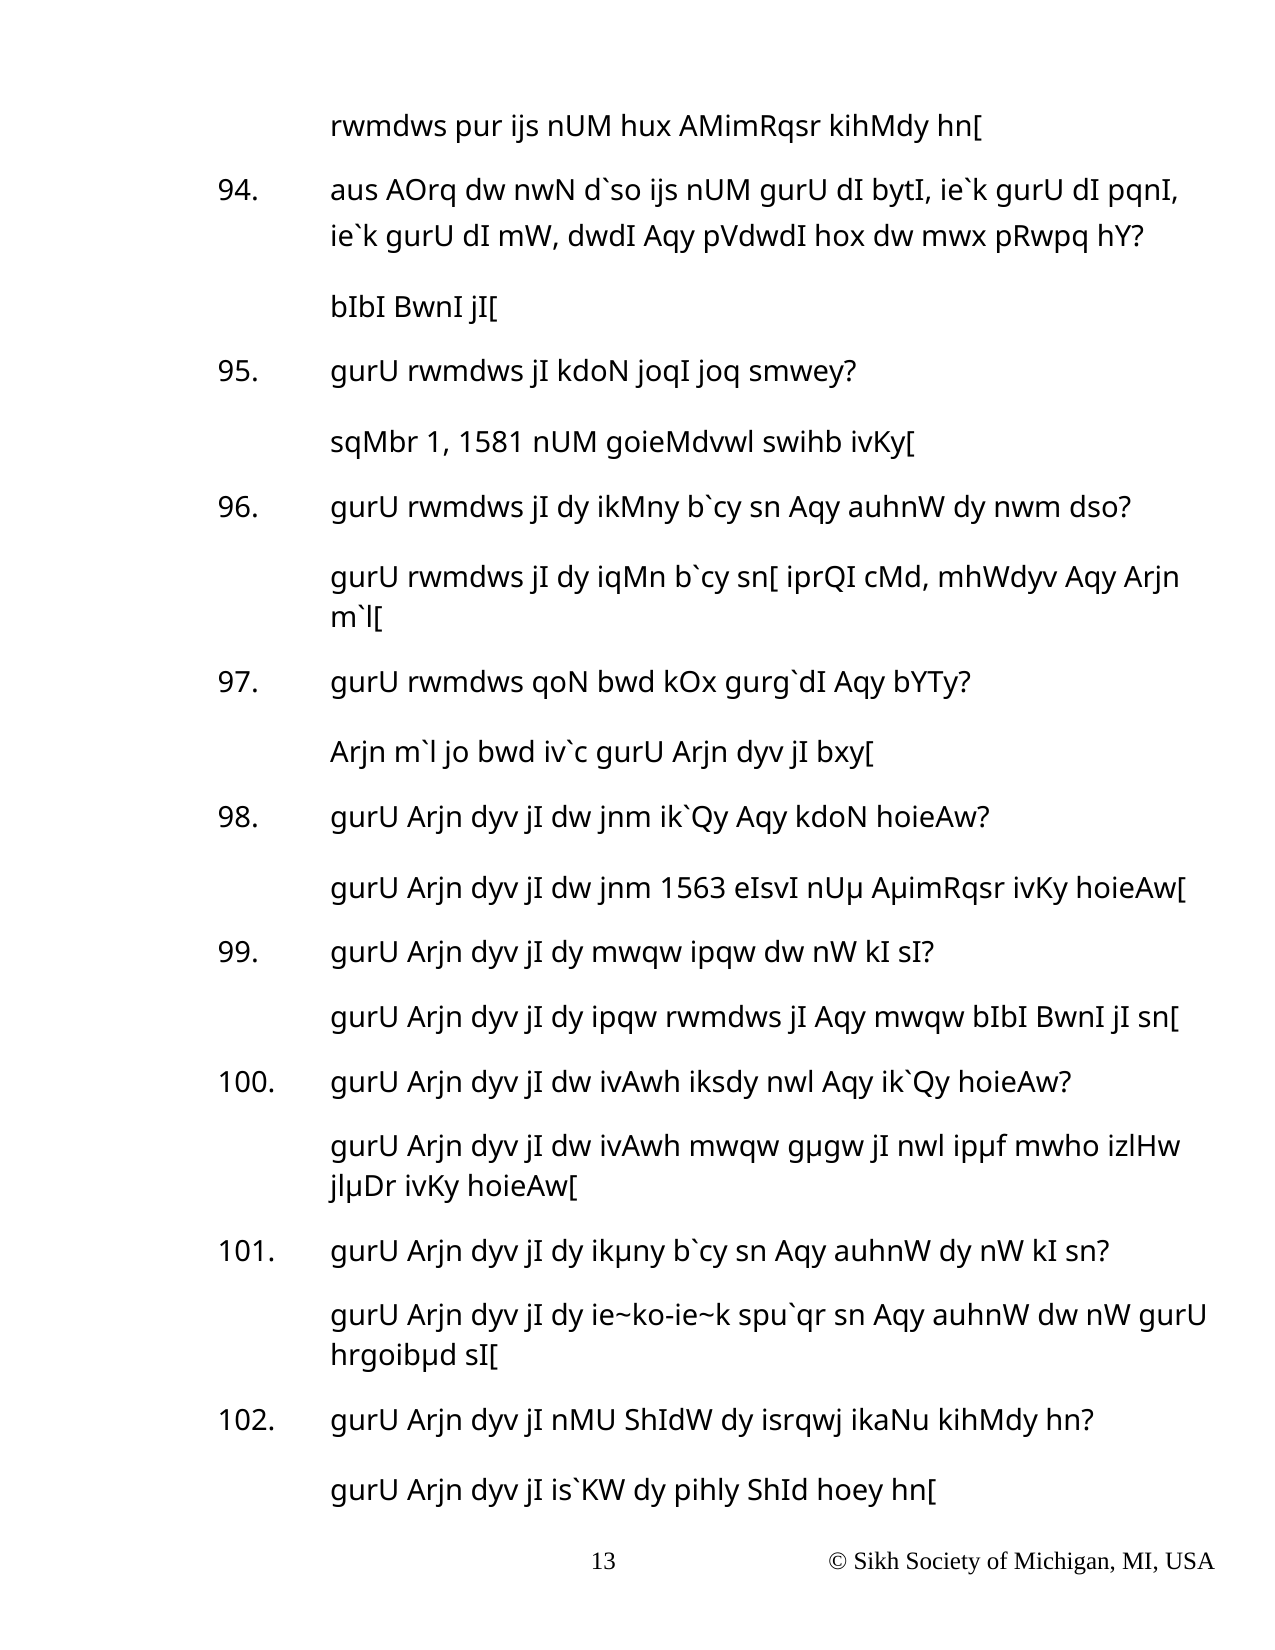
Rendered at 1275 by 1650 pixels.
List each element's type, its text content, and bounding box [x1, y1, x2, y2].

list aus AOrq dw nwN d`so ijs nUM gurU dI bytI, ie`k gurU dI pqnI, ie`k gurU dI mW, dwdI Aqy pVdwdI hox dw mwx pRwpq hY? [217, 170, 1215, 255]
text gurU Arjn dyv jI is`KW dy pihly ShId hoey hn[ [330, 1470, 1215, 1509]
list gurU rwmdws jI kdoN joqI joq smwey? [217, 351, 1215, 390]
text bIbI BwnI jI[ [330, 286, 1215, 326]
text gurU Arjn dyv jI dy ipqw rwmdws jI Aqy mwqw bIbI BwnI jI sn[ [330, 996, 1215, 1036]
list gurU Arjn dyv jI dw jnm ik`Qy Aqy kdoN hoieAw? [217, 796, 1215, 836]
text Arjn m`l jo bwd iv`c gurU Arjn dyv jI bxy[ [330, 732, 1215, 771]
text gurU Arjn dyv jI dw jnm 1563 eIsvI nUµ AµimRqsr ivKy hoieAw[ [330, 867, 1215, 907]
list gurU rwmdws qoN bwd kOx gurg`dI Aqy bYTy? [217, 661, 1215, 701]
text gurU Arjn dyv jI dy ie~ko-ie~k spu`qr sn Aqy auhnW dw nW gurU hrgoibµd sI[ [330, 1295, 1215, 1374]
list gurU Arjn dyv jI dw ivAwh iksdy nwl Aqy ik`Qy hoieAw? [217, 1061, 1215, 1101]
text sqMbr 1, 1581 nUM goieMdvwl swihb ivKy[ [330, 421, 1215, 461]
list gurU Arjn dyv jI nMU ShIdW dy isrqwj ikaNu kihMdy hn? [217, 1399, 1215, 1439]
text gurU rwmdws jI dy iqMn b`cy sn[ iprQI cMd, mhWdyv Aqy Arjn m`l[ [330, 557, 1215, 636]
text gurU Arjn dyv jI dw ivAwh mwqw gµgw jI nwl ipµf mwho izlHw jlµDr ivKy hoieAw[ [330, 1126, 1215, 1205]
list gurU rwmdws jI dy ikMny b`cy sn Aqy auhnW dy nwm dso? [217, 486, 1215, 526]
list gurU Arjn dyv jI dy ikµny b`cy sn Aqy auhnW dy nW kI sn? [217, 1230, 1215, 1270]
text rwmdws pur ijs nUM hux AMimRqsr kihMdy hn[ [330, 105, 1215, 145]
list gurU Arjn dyv jI dy mwqw ipqw dw nW kI sI? [217, 932, 1215, 971]
